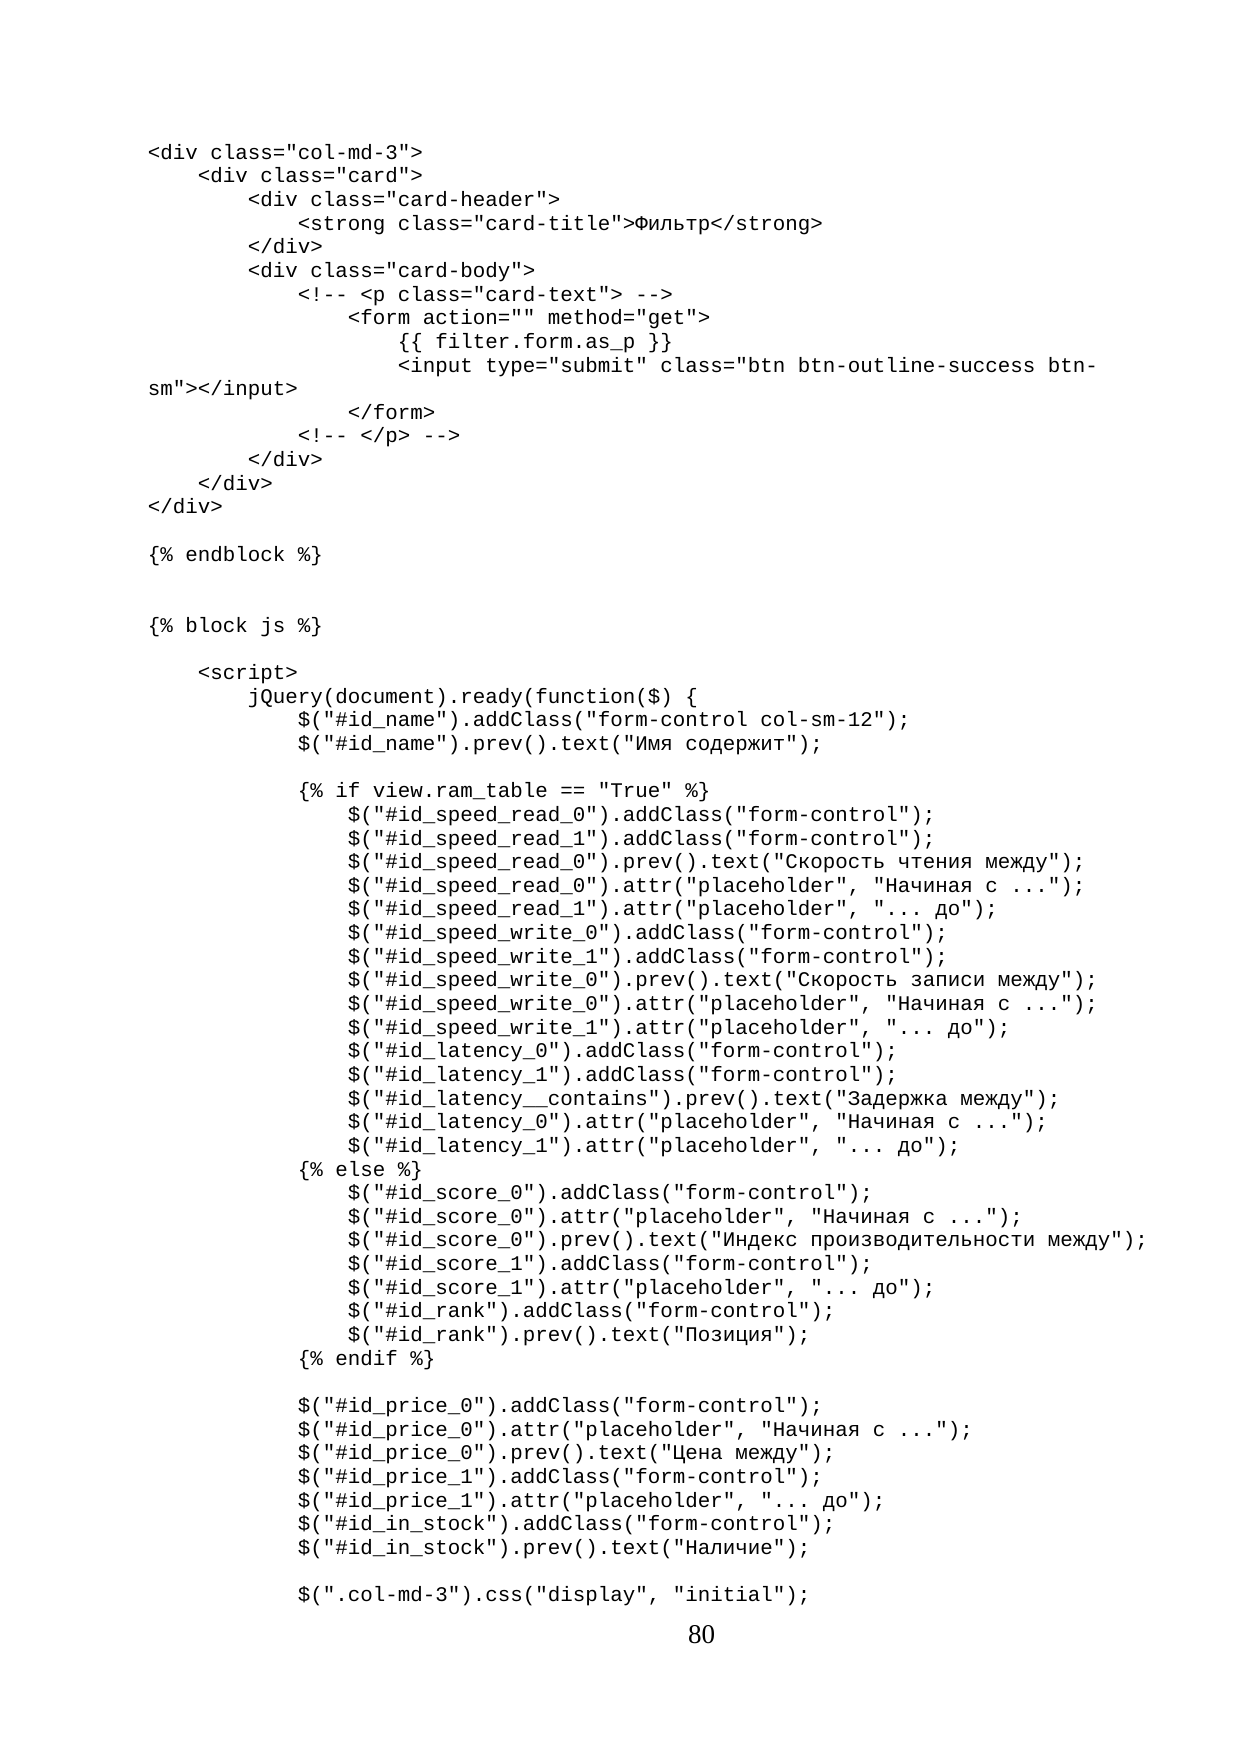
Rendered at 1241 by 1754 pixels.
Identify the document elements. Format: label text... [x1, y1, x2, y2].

text $("#id_latency__contains").prev().text("Задержка между"); [148, 1088, 1181, 1111]
text $("#id_speed_read_0").attr("placeholder", "Начиная с ..."); [148, 875, 1181, 898]
text $("#id_latency_1").attr("placeholder", "... до"); [148, 1135, 1181, 1158]
text {% else %} [148, 1158, 1181, 1182]
text {{ filter.form.as_p }} [148, 331, 1181, 354]
text </div> [148, 236, 1181, 260]
text $("#id_price_0").prev().text("Цена между"); [148, 1442, 1181, 1466]
text $("#id_name").prev().text("Имя содержит"); [148, 733, 1181, 757]
text $("#id_score_0").addClass("form-control"); [148, 1182, 1181, 1206]
text $("#id_score_0").attr("placeholder", "Начиная с ..."); [148, 1206, 1181, 1229]
text $("#id_speed_read_0").prev().text("Скорость чтения между"); [148, 851, 1181, 875]
text $("#id_name").addClass("form-control col-sm-12"); [148, 709, 1181, 733]
text $("#id_in_stock").addClass("form-control"); [148, 1513, 1181, 1537]
text $("#id_latency_1").addClass("form-control"); [148, 1064, 1181, 1088]
text $("#id_price_0").addClass("form-control"); [148, 1395, 1181, 1419]
text $("#id_latency_0").attr("placeholder", "Начиная с ..."); [148, 1111, 1181, 1135]
text $("#id_speed_write_0").addClass("form-control"); [148, 922, 1181, 946]
text $("#id_score_0").prev().text("Индекс производительности между"); [148, 1229, 1181, 1253]
text </div> [148, 496, 1181, 520]
text $("#id_latency_0").addClass("form-control"); [148, 1040, 1181, 1064]
text $("#id_price_1").attr("placeholder", "... до"); [148, 1489, 1181, 1513]
text $(".col-md-3").css("display", "initial"); [148, 1584, 1181, 1608]
text {% if view.ram_table == "True" %} [148, 780, 1181, 804]
text $("#id_speed_write_1").addClass("form-control"); [148, 946, 1181, 969]
text </div> [148, 449, 1181, 473]
text <form action="" method="get"> [148, 307, 1181, 331]
text $("#id_score_1").addClass("form-control"); [148, 1253, 1181, 1277]
text <input type="submit" class="btn btn-outline-success btn-sm"></input> [148, 354, 1181, 402]
text $("#id_speed_write_0").attr("placeholder", "Начиная с ..."); [148, 993, 1181, 1017]
text {% endblock %} [148, 544, 1181, 567]
text $("#id_score_1").attr("placeholder", "... до"); [148, 1277, 1181, 1300]
text $("#id_rank").addClass("form-control"); [148, 1300, 1181, 1324]
text jQuery(document).ready(function($) { [148, 686, 1181, 709]
text <strong class="card-title">Фильтр</strong> [148, 213, 1181, 236]
text <div class="col-md-3"> [148, 142, 1181, 165]
text $("#id_speed_read_1").attr("placeholder", "... до"); [148, 898, 1181, 922]
text {% block js %} [148, 615, 1181, 638]
text $("#id_rank").prev().text("Позиция"); [148, 1324, 1181, 1348]
text <div class="card"> [148, 165, 1181, 189]
text <script> [148, 662, 1181, 686]
text $("#id_speed_write_0").prev().text("Скорость записи между"); [148, 969, 1181, 993]
text $("#id_speed_write_1").attr("placeholder", "... до"); [148, 1017, 1181, 1040]
text <div class="card-header"> [148, 189, 1181, 213]
text <!-- </p> --> [148, 426, 1181, 449]
text $("#id_in_stock").prev().text("Наличие"); [148, 1537, 1181, 1561]
text $("#id_price_1").addClass("form-control"); [148, 1466, 1181, 1489]
text $("#id_price_0").attr("placeholder", "Начиная с ..."); [148, 1419, 1181, 1442]
text {% endif %} [148, 1348, 1181, 1371]
text $("#id_speed_read_1").addClass("form-control"); [148, 827, 1181, 851]
text <div class="card-body"> [148, 260, 1181, 284]
text </form> [148, 402, 1181, 426]
text <!-- <p class="card-text"> --> [148, 284, 1181, 307]
text </div> [148, 473, 1181, 496]
text $("#id_speed_read_0").addClass("form-control"); [148, 804, 1181, 827]
